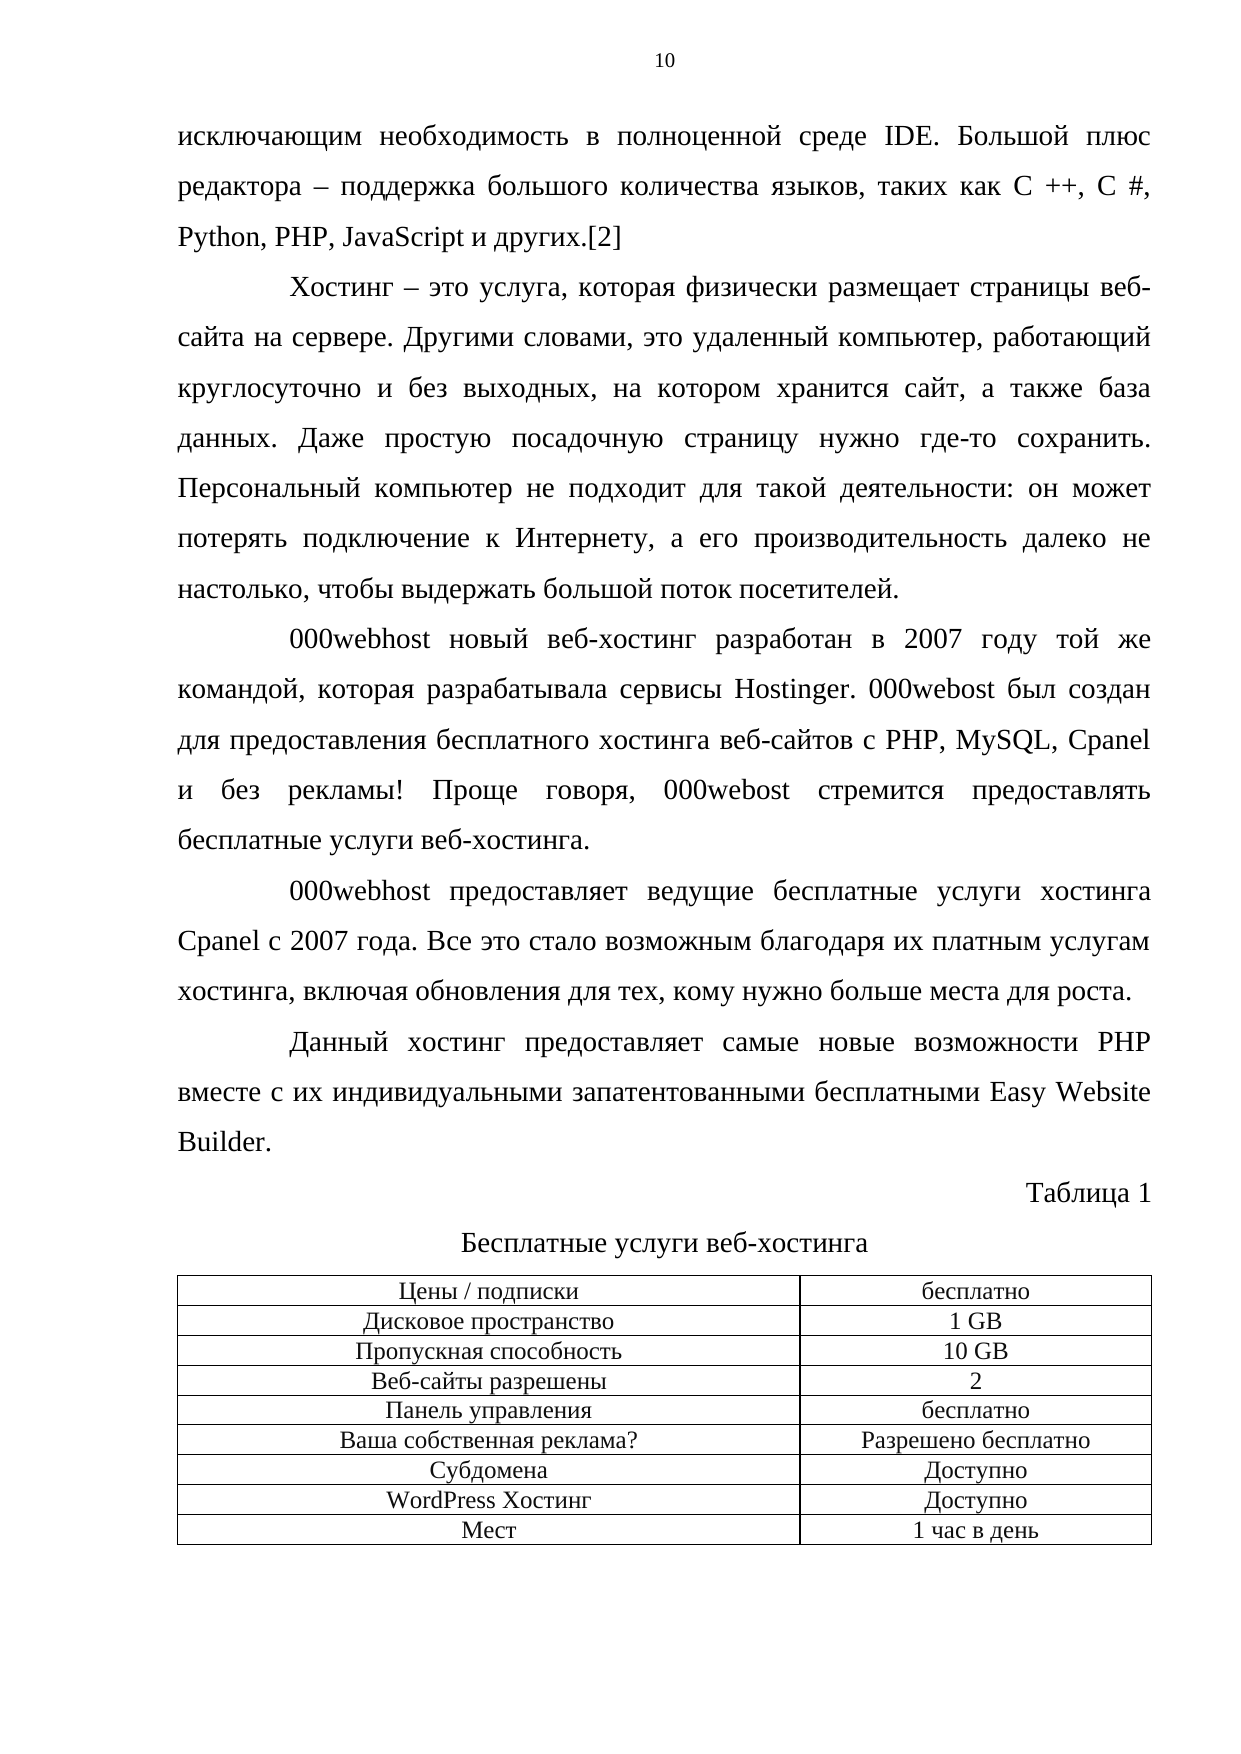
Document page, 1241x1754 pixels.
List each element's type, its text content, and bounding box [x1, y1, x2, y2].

table_cell Дисковое пространство [178, 1306, 799, 1335]
text 000webhost предоставляет ведущие бесплатные услуги хостинга Cpanel с 2007 года. Все это стало возможным благодаря их платным услугам хостинга, включая обновления для тех, кому нужно больше места для роста. [177, 873, 1152, 1007]
table_cell WordPress Хостинг [178, 1485, 799, 1514]
table_cell 10 GB [801, 1336, 1151, 1365]
table_cell 1 GB [801, 1306, 1151, 1335]
table_cell Разрешено бесплатно [801, 1425, 1151, 1454]
table_cell Панель управления [178, 1396, 799, 1424]
table_cell бесплатно [801, 1396, 1151, 1424]
table_cell 2 [801, 1366, 1151, 1394]
table_cell Пропускная способность [178, 1336, 799, 1365]
text Бесплатные услуги веб-хостинга [177, 1225, 1152, 1258]
text 000webhost новый веб-хостинг разработан в 2007 году той же командой, которая разрабатывала сервисы Hostinger. 000webost был создан для предоставления бесплатного хостинга веб-сайтов с PHP, MySQL, Cpanel и без рекламы! Проще говоря, 000webost стремится предоставлять бесплатные услуги веб-хостинга. [177, 621, 1152, 856]
text Данный хостинг предоставляет самые новые возможности PHP вместе с их индивидуальными запатентованными бесплатными Easy Website Builder. [177, 1024, 1152, 1158]
table_cell Доступно [801, 1455, 1151, 1484]
table_header бесплатно [801, 1276, 1151, 1305]
table_cell Веб-сайты разрешены [178, 1366, 799, 1394]
table_cell Мест [178, 1515, 799, 1543]
table_cell Ваша собственная реклама? [178, 1425, 799, 1454]
table_header Цены / подписки [178, 1276, 799, 1305]
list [177, 118, 1152, 252]
table_cell 1 час в день [801, 1515, 1151, 1543]
text Хостинг – это услуга, которая физически размещает страницы веб-сайта на сервере. Другими словами, это удаленный компьютер, работающий круглосуточно и без выходных, на котором хранится сайт, а также база данных. Даже простую посадочную страницу нужно где-то сохранить. Персональный компьютер не подходит для такой деятельности: он может потерять подключение к Интернету, а его производительность далеко не настолько, чтобы выдержать большой поток посетителей. [177, 269, 1152, 604]
table_cell Доступно [801, 1485, 1151, 1514]
table_cell Субдомена [178, 1455, 799, 1484]
